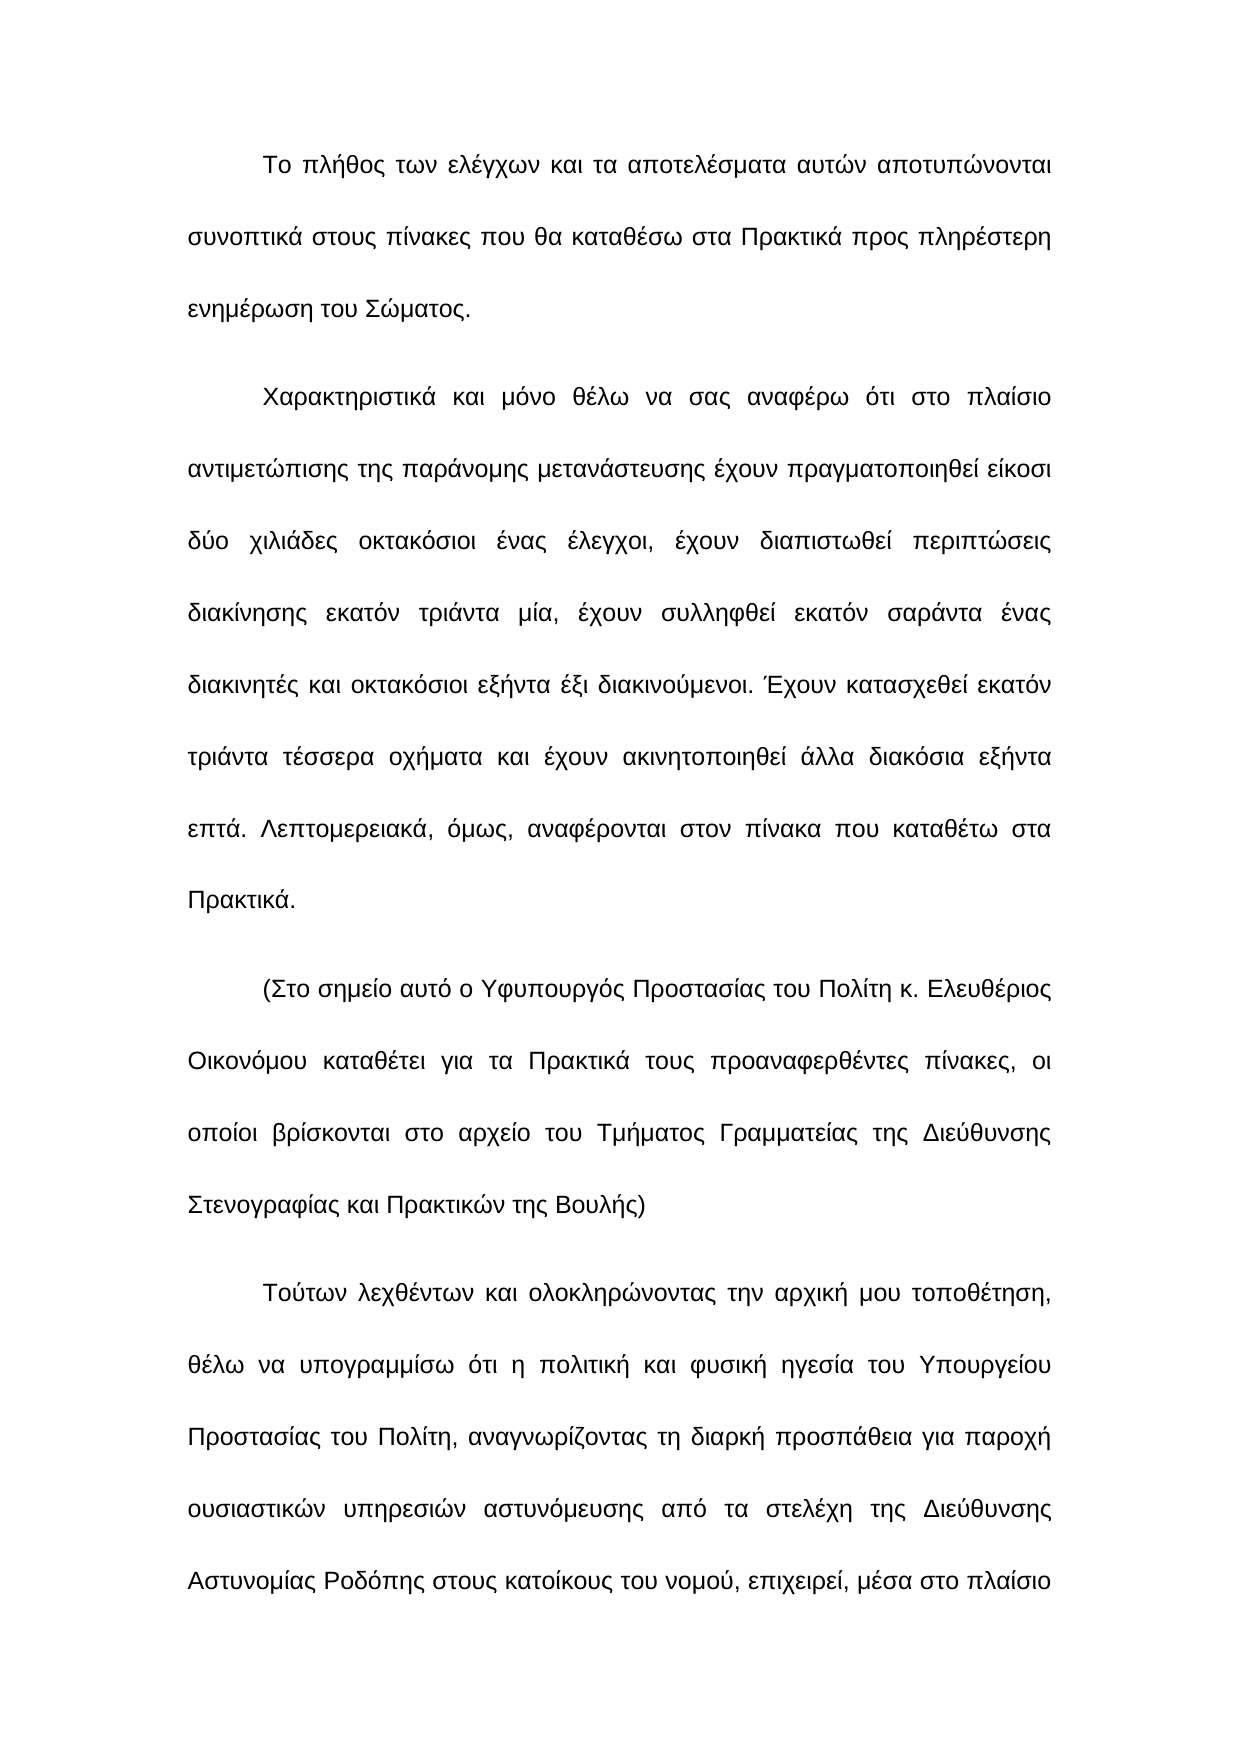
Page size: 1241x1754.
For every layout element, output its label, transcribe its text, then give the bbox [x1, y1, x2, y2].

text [187, 1278, 1053, 1594]
text (Στο σημείο αυτό ο Υφυπουργός Προστασίας του Πολίτη κ. Ελευθέριος Οικονόμου καταθέτει για τα Πρακτικά τους προαναφερθέντες πίνακες, οι οποίοι βρίσκονται στο αρχείο του Τμήματος Γραμματείας της Διεύθυνσης Στενογραφίας και Πρακτικών της Βουλής) [187, 974, 1053, 1218]
text Το πλήθος των ελέγχων και τα αποτελέσματα αυτών αποτυπώνονται συνοπτικά στους πίνακες που θα καταθέσω στα Πρακτικά προς πληρέστερη ενημέρωση του Σώματος. [187, 150, 1053, 322]
text Χαρακτηριστικά και μόνο θέλω να σας αναφέρω ότι στο πλαίσιο αντιμετώπισης της παράνομης μετανάστευσης έχουν πραγματοποιηθεί είκοσι δύο χιλιάδες οκτακόσιοι ένας έλεγχοι, έχουν διαπιστωθεί περιπτώσεις διακίνησης εκατόν τριάντα μία, έχουν συλληφθεί εκατόν σαράντα ένας διακινητές και οκτακόσιοι εξήντα έξι διακινούμενοι. Έχουν κατασχεθεί εκατόν τριάντα τέσσερα οχήματα και έχουν ακινητοποιηθεί άλλα διακόσια εξήντα επτά. Λεπτομερειακά, όμως, αναφέρονται στον πίνακα που καταθέτω στα Πρακτικά. [187, 382, 1053, 914]
